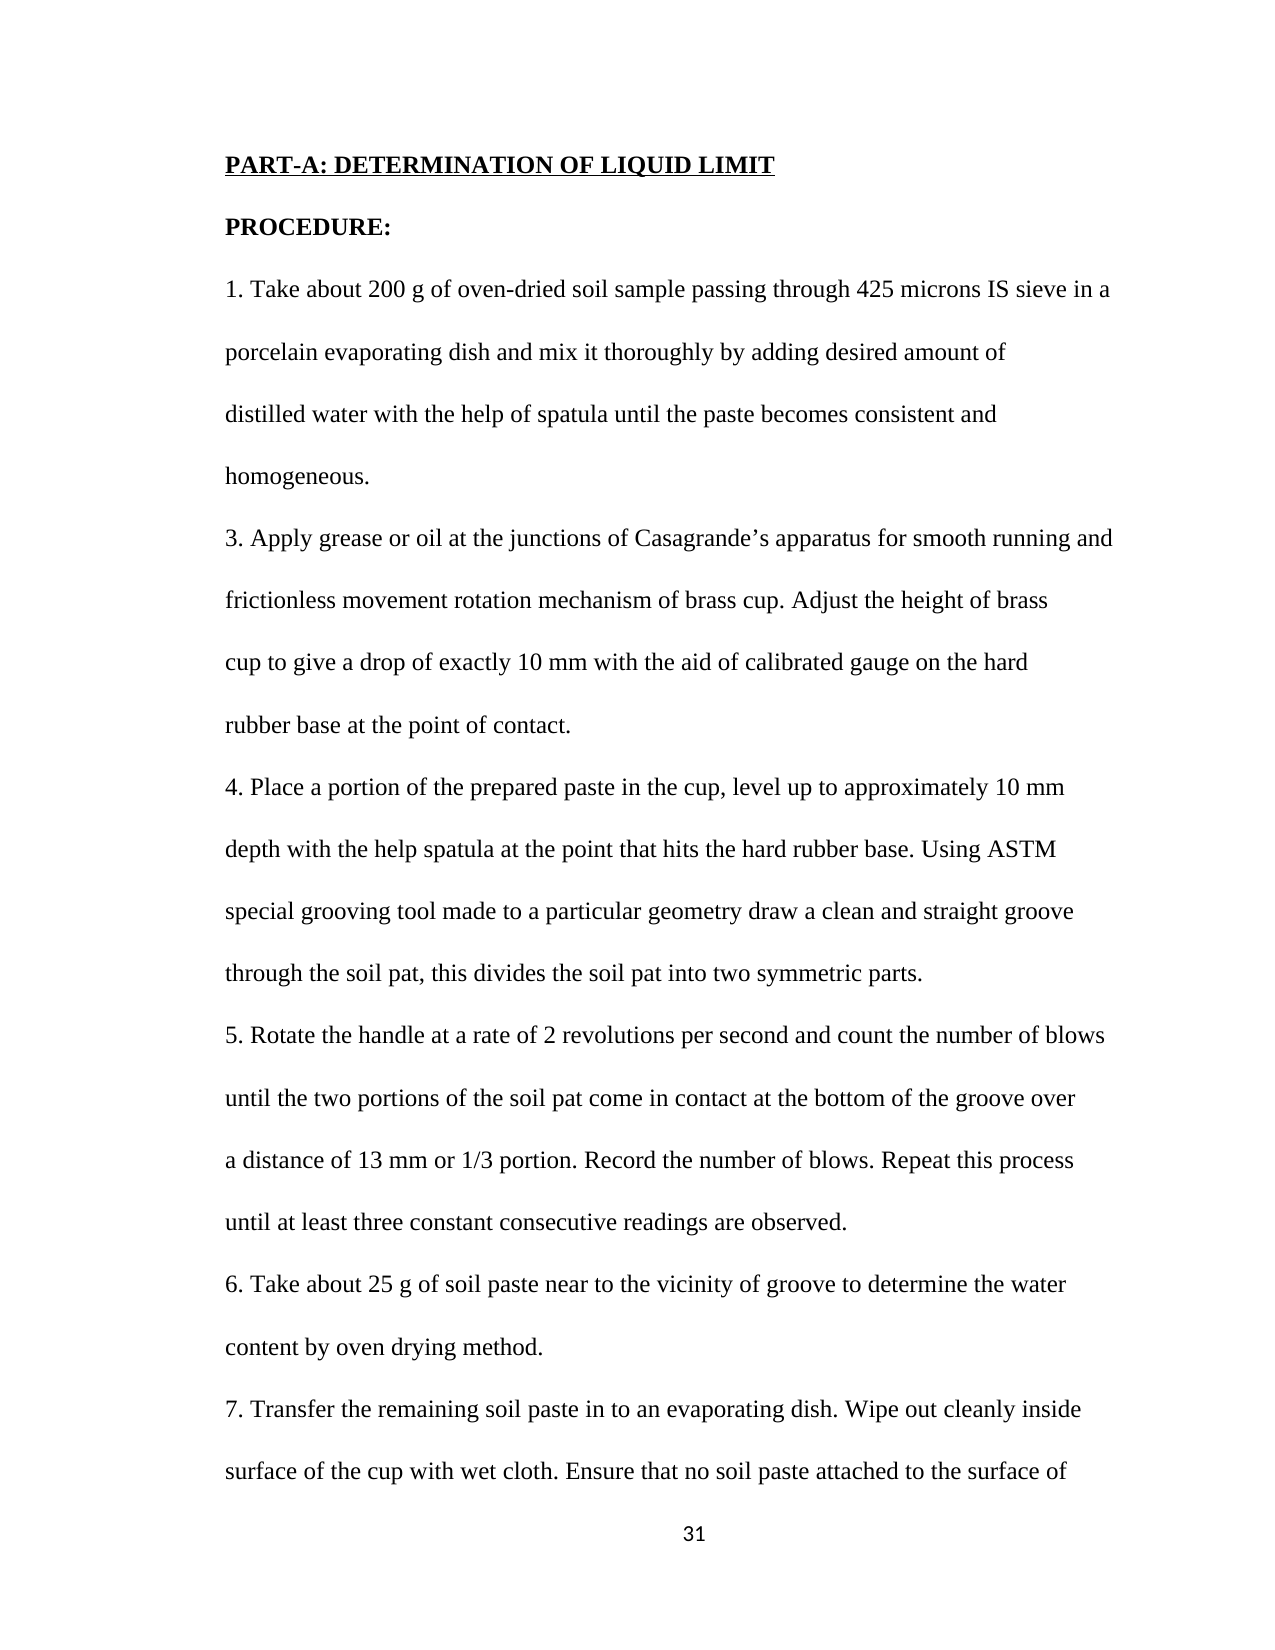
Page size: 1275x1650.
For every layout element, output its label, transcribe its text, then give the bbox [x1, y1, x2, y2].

text cup to give a drop of exactly 10 mm with the aid of calibrated gauge on the hard [225, 647, 1162, 676]
text PROCEDURE: [225, 212, 1162, 241]
text a distance of 13 mm or 1/3 portion. Record the number of blows. Repeat this process [225, 1145, 1162, 1174]
text content by oven drying method. [225, 1332, 1162, 1360]
text porcelain evaporating dish and mix it thoroughly by adding desired amount of [225, 337, 1162, 365]
text frictionless movement rotation mechanism of brass cup. Adjust the height of brass [225, 585, 1162, 614]
text 1. Take about 200 g of oven-dried soil sample passing through 425 microns IS sieve in a [225, 274, 1162, 303]
text 5. Rotate the handle at a rate of 2 revolutions per second and count the number of blows [225, 1021, 1162, 1049]
text homogeneous. [225, 461, 1162, 490]
text 4. Place a portion of the prepared paste in the cup, level up to approximately 10 mm [225, 772, 1162, 801]
text special grooving tool made to a particular geometry draw a clean and straight groove [225, 896, 1162, 925]
text surface of the cup with wet cloth. Ensure that no soil paste attached to the surface of [225, 1456, 1162, 1485]
text 7. Transfer the remaining soil paste in to an evaporating dish. Wipe out cleanly inside [225, 1394, 1162, 1422]
text 3. Apply grease or oil at the junctions of Casagrande’s apparatus for smooth running and [225, 523, 1162, 552]
text rubber base at the point of contact. [225, 710, 1162, 738]
text depth with the help spatula at the point that hits the hard rubber base. Using ASTM [225, 834, 1162, 863]
text through the soil pat, this divides the soil pat into two symmetric parts. [225, 958, 1162, 987]
text 6. Take about 25 g of soil paste near to the vicinity of groove to determine the water [225, 1269, 1162, 1298]
text until the two portions of the soil pat come in contact at the bottom of the groove over [225, 1083, 1162, 1112]
text until at least three constant consecutive readings are observed. [225, 1207, 1162, 1236]
text distilled water with the help of spatula until the paste becomes consistent and [225, 399, 1162, 427]
text PART-A: DETERMINATION OF LIQUID LIMIT [225, 150, 1162, 179]
